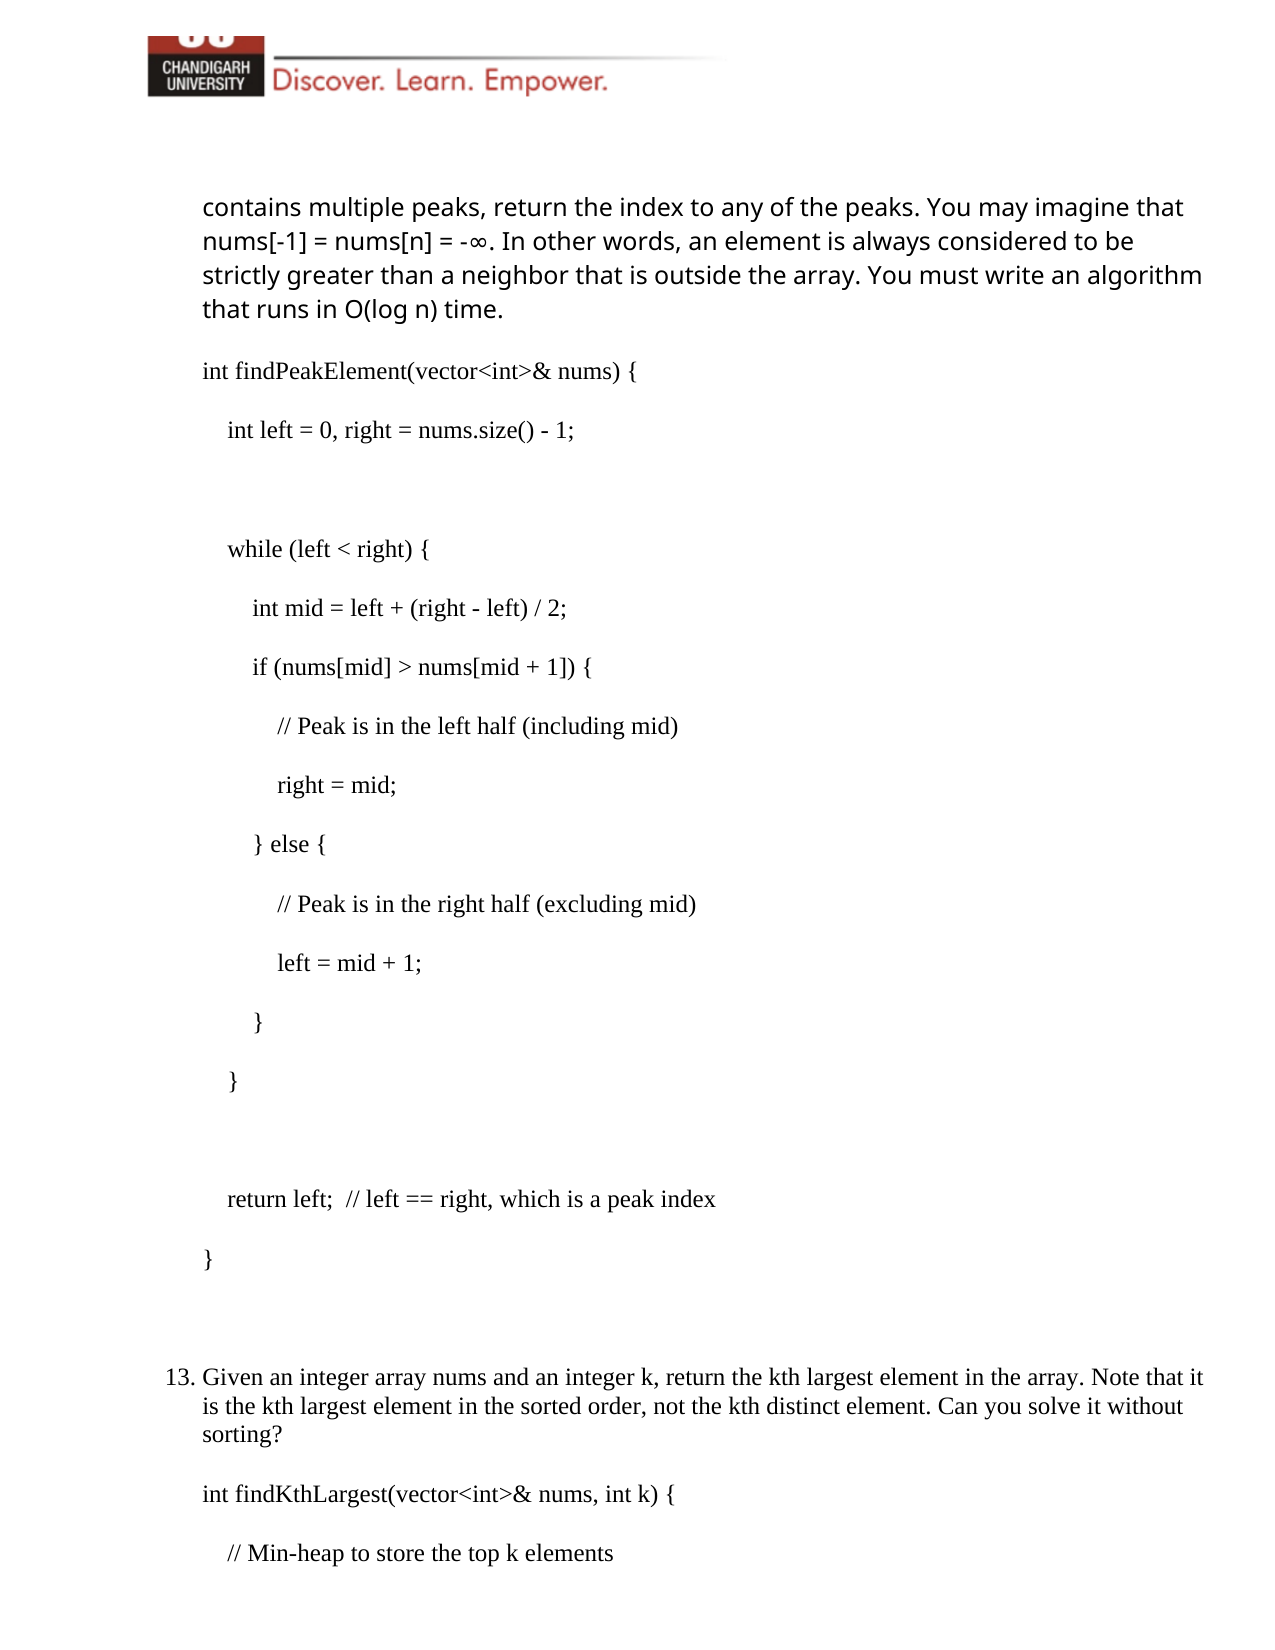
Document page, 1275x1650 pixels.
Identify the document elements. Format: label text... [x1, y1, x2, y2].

text // Peak is in the right half (excluding mid) [202, 889, 1206, 917]
text int left = 0, right = nums.size() - 1; [202, 415, 1206, 444]
text int findPeakElement(vector<int>& nums) { [202, 356, 1206, 385]
text } [202, 1244, 1206, 1272]
text // Peak is in the left half (including mid) [202, 711, 1206, 740]
text // Min-heap to store the top k elements [202, 1538, 1206, 1567]
text int mid = left + (right - left) / 2; [202, 593, 1206, 622]
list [164, 189, 1206, 326]
text right = mid; [202, 770, 1206, 799]
text int findKthLargest(vector<int>& nums, int k) { [202, 1479, 1206, 1507]
text while (left < right) { [202, 534, 1206, 562]
list Given an integer array nums and an integer k, return the kth largest element in the array. Note that it is the kth largest element in the sorted order, not the kth distinct element. Can you solve it without sorting? [164, 1362, 1206, 1448]
text } [202, 1007, 1206, 1036]
text if (nums[mid] > nums[mid + 1]) { [202, 652, 1206, 681]
text return left; // left == right, which is a peak index [202, 1184, 1206, 1213]
text left = mid + 1; [202, 948, 1206, 977]
text } else { [202, 829, 1206, 858]
picture [127, 36, 1123, 119]
text } [202, 1066, 1206, 1095]
